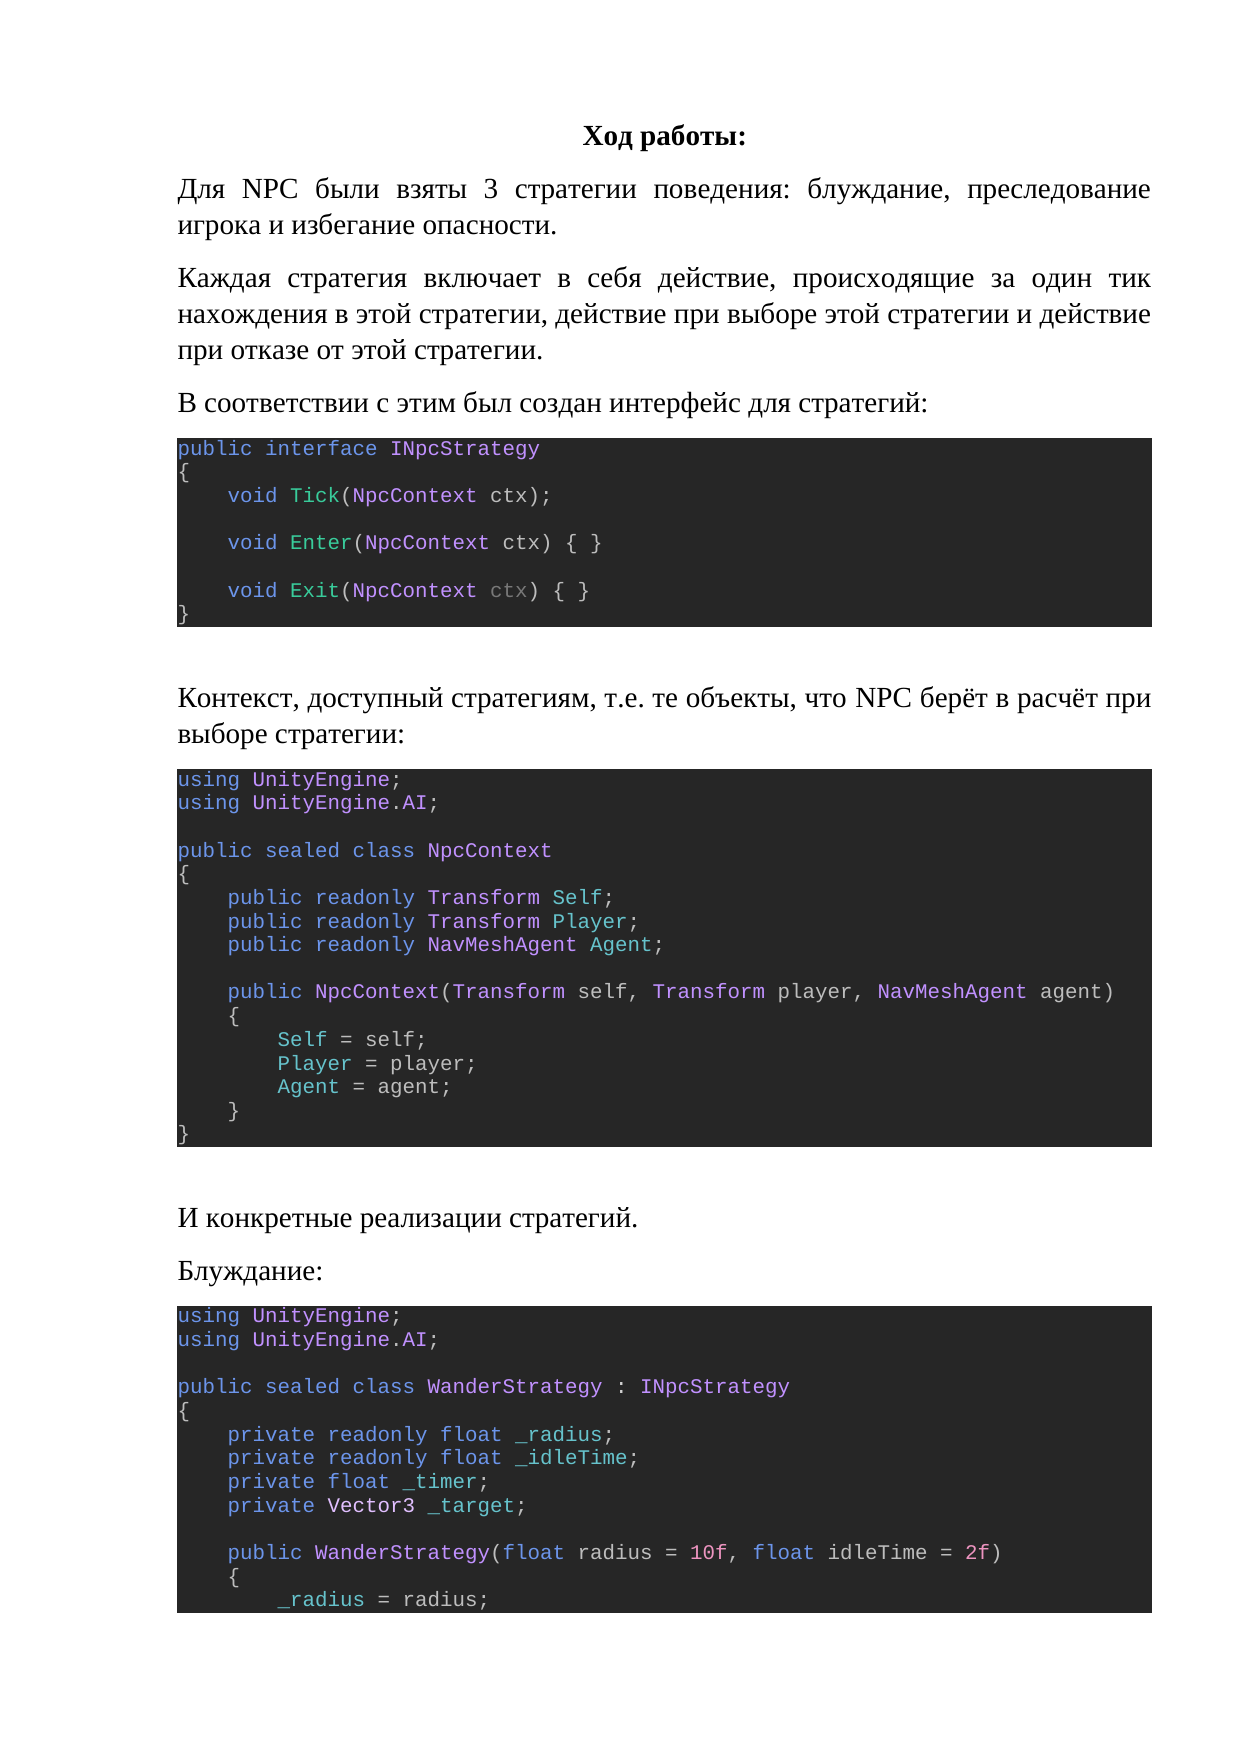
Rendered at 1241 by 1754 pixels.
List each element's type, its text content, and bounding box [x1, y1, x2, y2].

text И конкретные реализации стратегий. [177, 1200, 1152, 1233]
text Блуждание: [177, 1253, 1152, 1286]
text Ход работы: [177, 118, 1152, 152]
text Контекст, доступный стратегиям, т.е. те объекты, что NPC берёт в расчёт при выборе стратегии: [177, 680, 1152, 749]
text using UnityEngine; using UnityEngine.AI; public sealed class NpcContext { public readonly Transform Self; public readonly Transform Player; public readonly NavMeshAgent Agent; public NpcContext(Transform self, Transform player, NavMeshAgent agent) { Self = self; Player = player; Agent = agent; } } [177, 769, 1152, 1147]
text public interface INpcStrategy { void Tick(NpcContext ctx); void Enter(NpcContext ctx) { } void Exit(NpcContext ctx) { } } [177, 438, 1152, 627]
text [177, 1306, 1152, 1613]
text Для NPC были взяты 3 стратегии поведения: блуждание, преследование игрока и избегание опасности. [177, 171, 1152, 241]
text Каждая стратегия включает в себя действие, происходящие за один тик нахождения в этой стратегии, действие при выборе этой стратегии и действие при отказе от этой стратегии. [177, 260, 1152, 366]
text В соответствии с этим был создан интерфейс для стратегий: [177, 385, 1152, 418]
